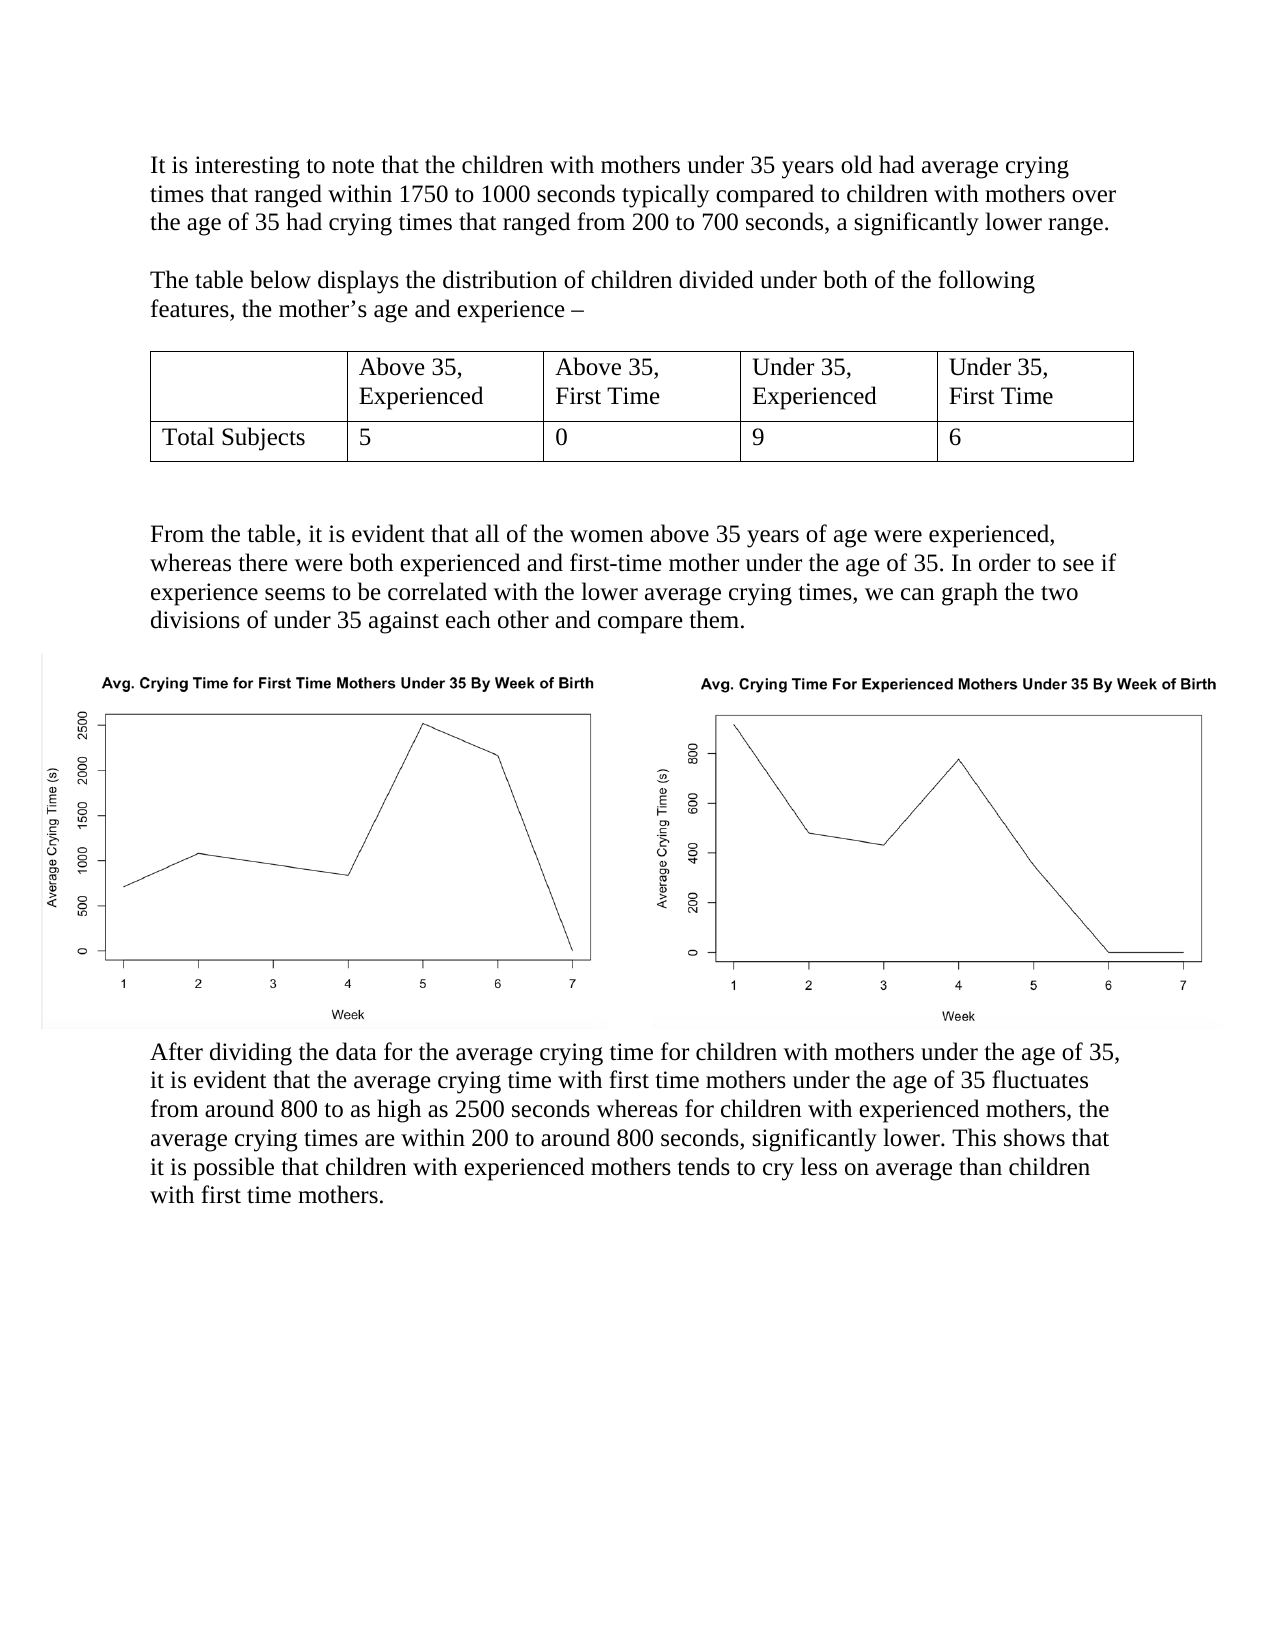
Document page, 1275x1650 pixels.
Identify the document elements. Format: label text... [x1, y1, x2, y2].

table_header Above 35, Experienced [348, 352, 543, 421]
picture [652, 653, 1229, 1029]
text After dividing the data for the average crying time for children with mothers under the age of 35, it is evident that the average crying time with first time mothers under the age of 35 fluctuates from around 800 to as high as 2500 seconds whereas for children with experienced mothers, the average crying times are within 200 to around 800 seconds, significantly lower. This shows that it is possible that children with experienced mothers tends to cry less on average than children with first time mothers. [150, 1037, 1125, 1209]
text The table below displays the distribution of children divided under both of the following features, the mother’s age and experience – [150, 265, 1125, 322]
text From the table, it is evident that all of the women above 35 years of age were experienced, whereas there were both experienced and first-time mother under the age of 35. In order to see if experience seems to be correlated with the lower average crying times, we can graph the two divisions of under 35 against each other and compare them. [150, 519, 1125, 634]
table_header Under 35, First Time [938, 352, 1133, 421]
table_cell 9 [741, 422, 937, 461]
table_cell Total Subjects [151, 422, 347, 461]
text It is interesting to note that the children with mothers under 35 years old had average crying times that ranged within 1750 to 1000 seconds typically compared to children with mothers over the age of 35 had crying times that ranged from 200 to 700 seconds, a significantly lower range. [150, 150, 1125, 236]
table_cell 6 [938, 422, 1133, 461]
table_header Under 35, Experienced [741, 352, 937, 421]
table_header Above 35, First Time [544, 352, 740, 421]
table_cell 5 [348, 422, 543, 461]
table_header [151, 352, 347, 421]
table_cell 0 [544, 422, 740, 461]
picture [41, 653, 614, 1029]
